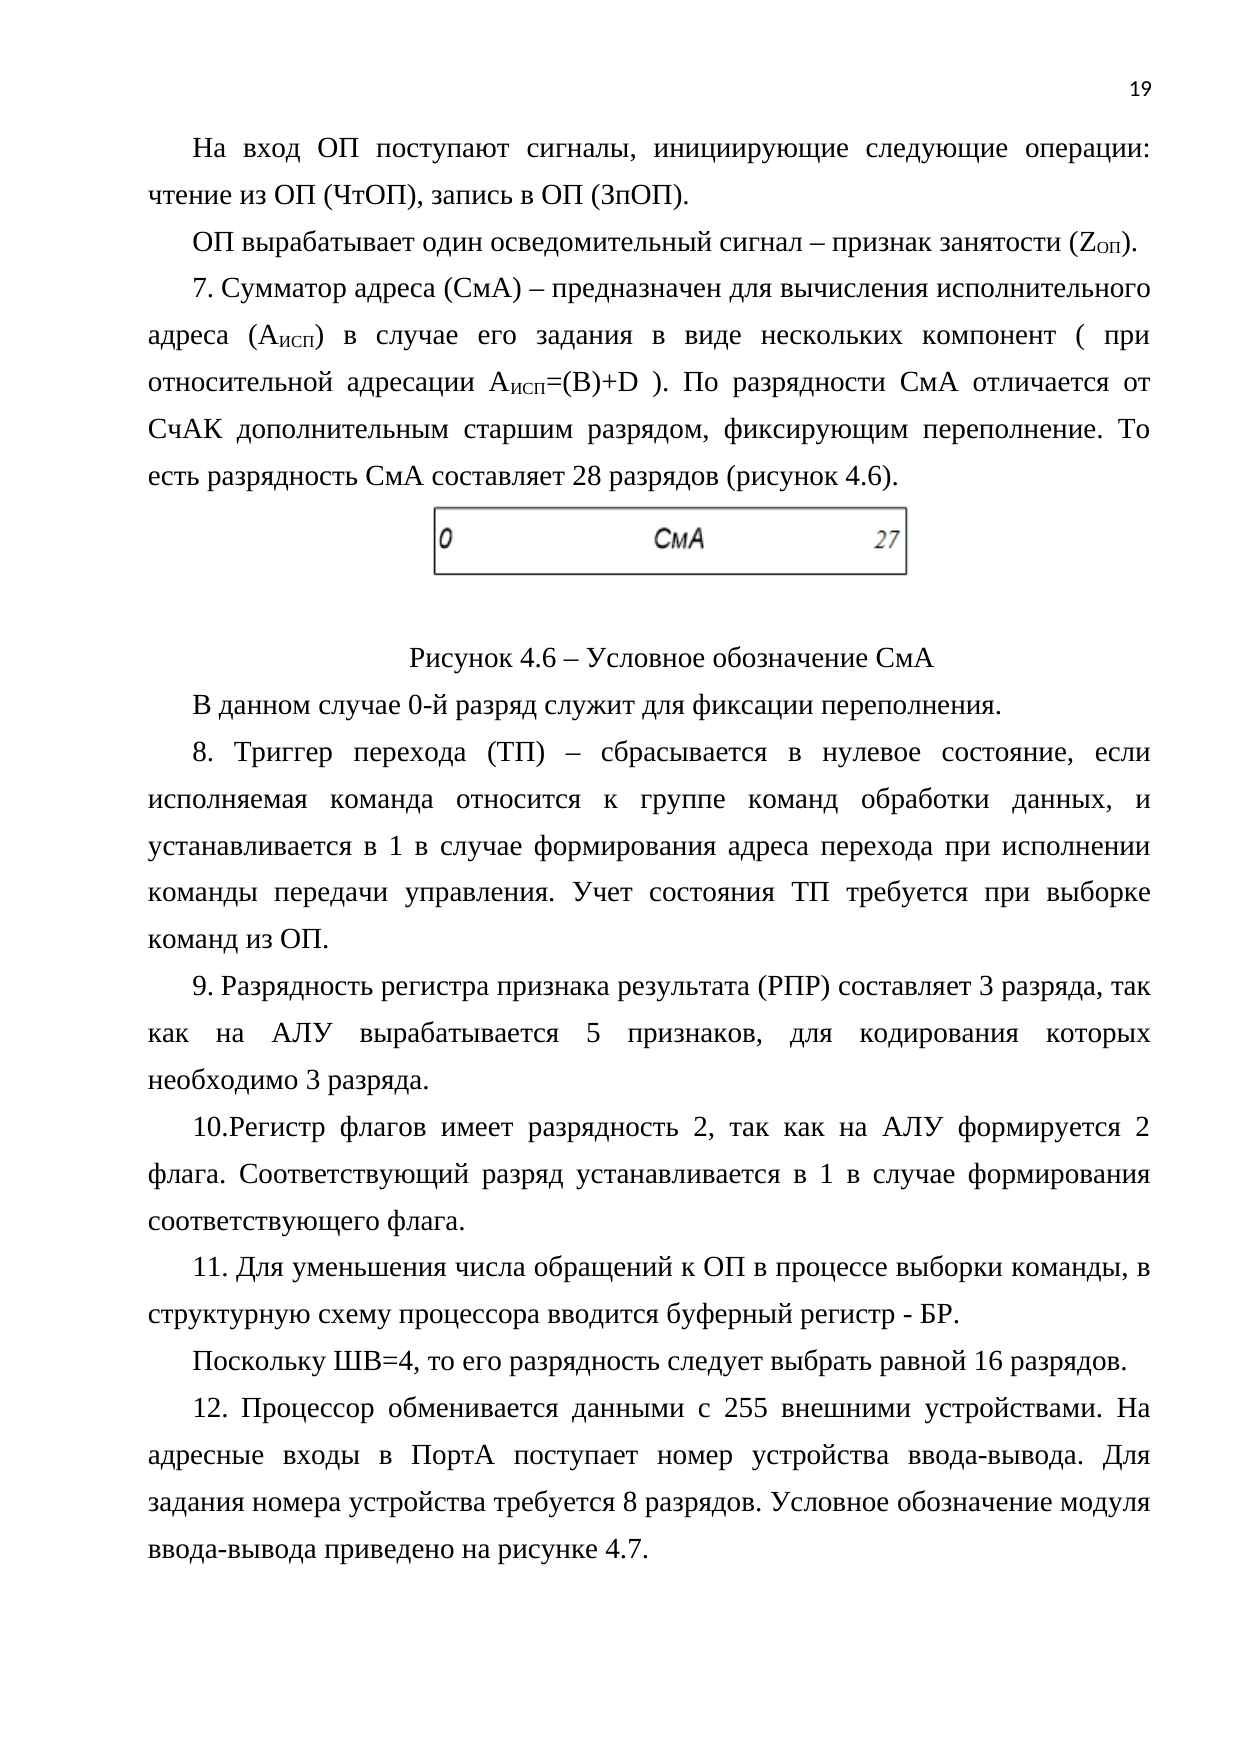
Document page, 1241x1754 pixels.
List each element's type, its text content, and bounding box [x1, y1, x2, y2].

text ОП вырабатывает один осведомительный сигнал – признак занятости (ZОП). [148, 224, 1152, 257]
text Поскольку ШВ=4, то его разрядность следует выбрать равной 16 разрядов. [148, 1343, 1152, 1377]
text 7. Сумматор адреса (СмА) – предназначен для вычисления исполнительного адреса (АИСП) в случае его задания в виде нескольких компонент ( при относительной адресации АИСП=(B)+D ). По разрядности СмА отличается от СчАК дополнительным старшим разрядом, фиксирующим переполнение. То есть разрядность СмА составляет 28 разрядов (рисунок 4.6). [148, 271, 1152, 492]
text 8. Триггер перехода (ТП) – сбрасывается в нулевое состояние, если исполняемая команда относится к группе команд обработки данных, и устанавливается в 1 в случае формирования адреса перехода при исполнении команды передачи управления. Учет состояния ТП требуется при выборке команд из ОП. [148, 734, 1152, 955]
text Рисунок 4.6 – Условное обозначение СмА [148, 640, 1152, 674]
text 12. Процессор обменивается данными с 255 внешними устройствами. На адресные входы в ПортА поступает номер устройства ввода-вывода. Для задания номера устройства требуется 8 разрядов. Условное обозначение модуля ввода-вывода приведено на рисунке 4.7. [148, 1390, 1152, 1564]
text 9. Разрядность регистра признака результата (РПР) составляет 3 разряда, так как на АЛУ вырабатывается 5 признаков, для кодирования которых необходимо 3 разряда. [148, 968, 1152, 1096]
text В данном случае 0-й разряд служит для фиксации переполнения. [148, 687, 1152, 721]
text 11. Для уменьшения числа обращений к ОП в процессе выборки команды, в структурную схему процессора вводится буферный регистр - БР. [148, 1249, 1152, 1330]
picture [432, 505, 912, 580]
text На вход ОП поступают сигналы, инициирующие следующие операции: чтение из ОП (ЧтОП), запись в ОП (ЗпОП). [148, 130, 1152, 210]
text 10.Регистр флагов имеет разрядность 2, так как на АЛУ формируется 2 флага. Соответствующий разряд устанавливается в 1 в случае формирования соответствующего флага. [148, 1109, 1152, 1236]
